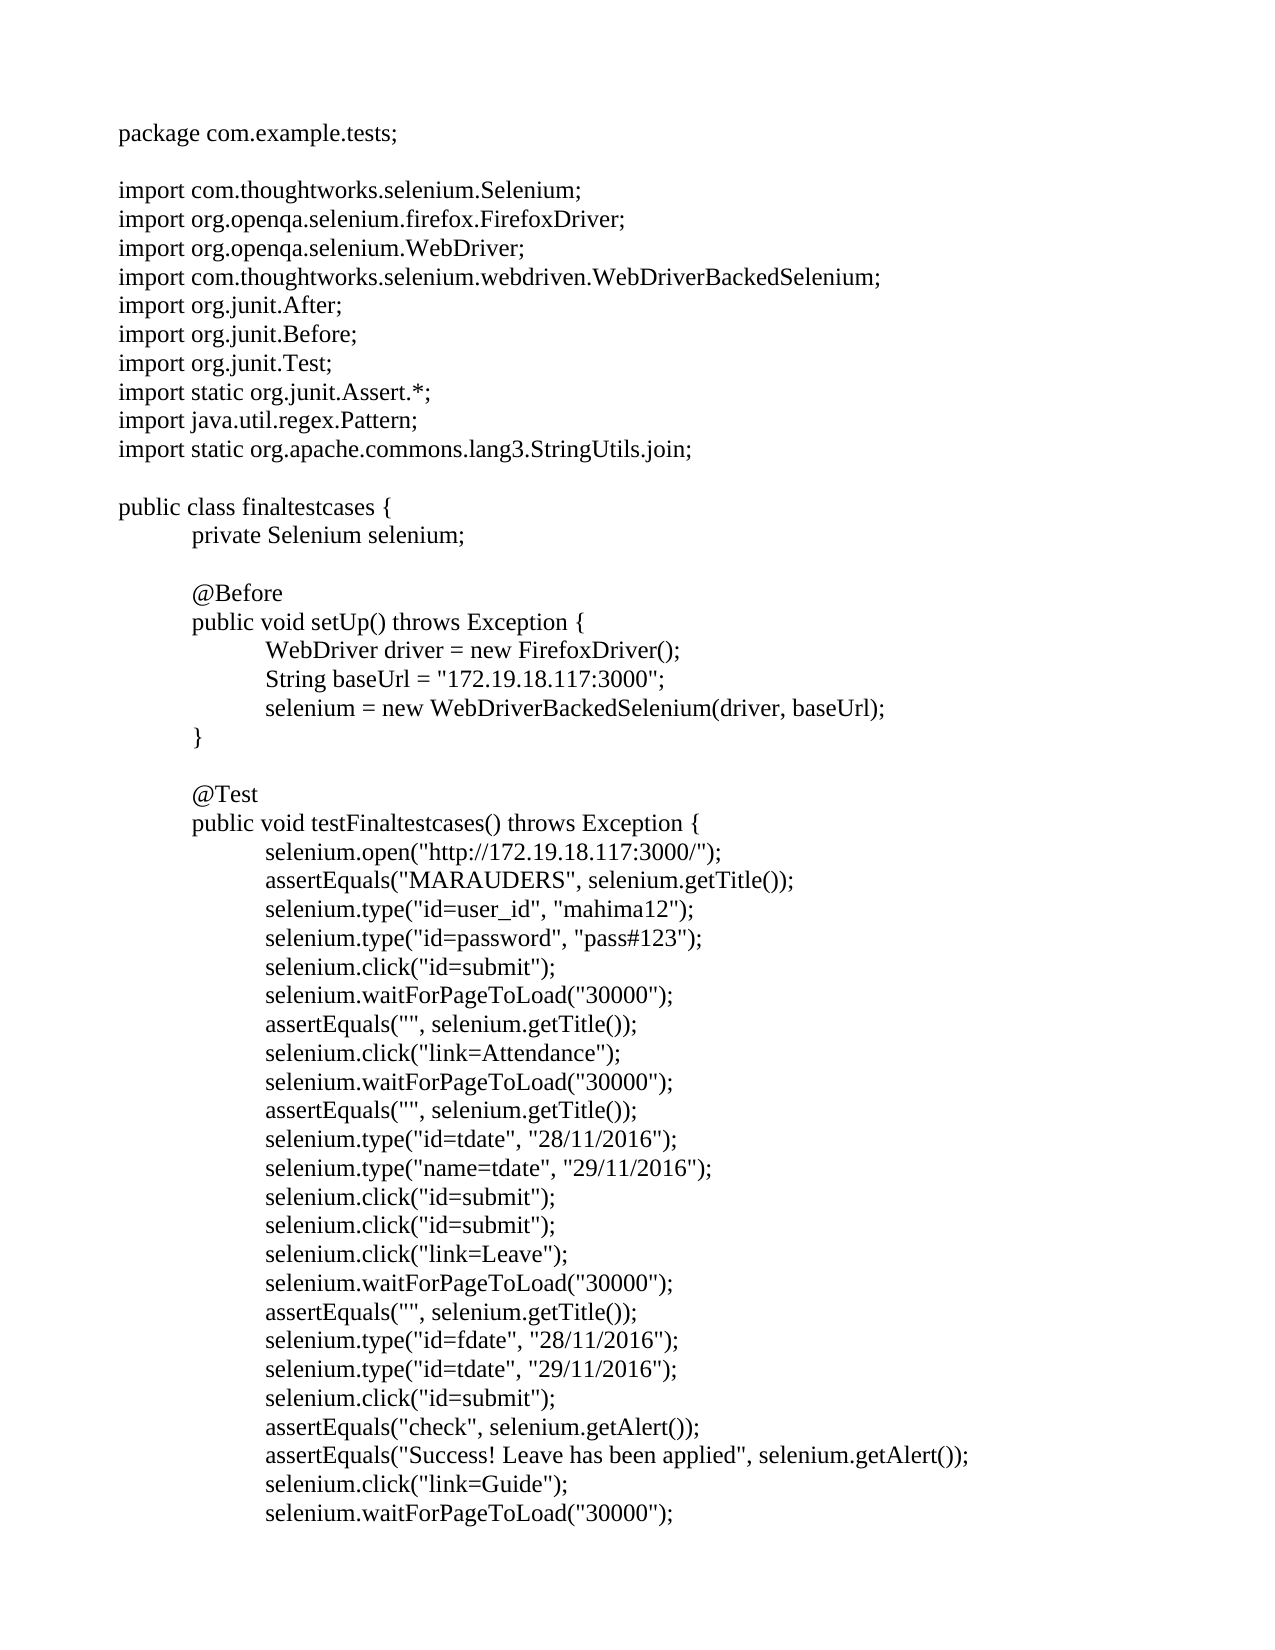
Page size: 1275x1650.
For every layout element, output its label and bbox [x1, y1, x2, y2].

text [118, 118, 1157, 1527]
